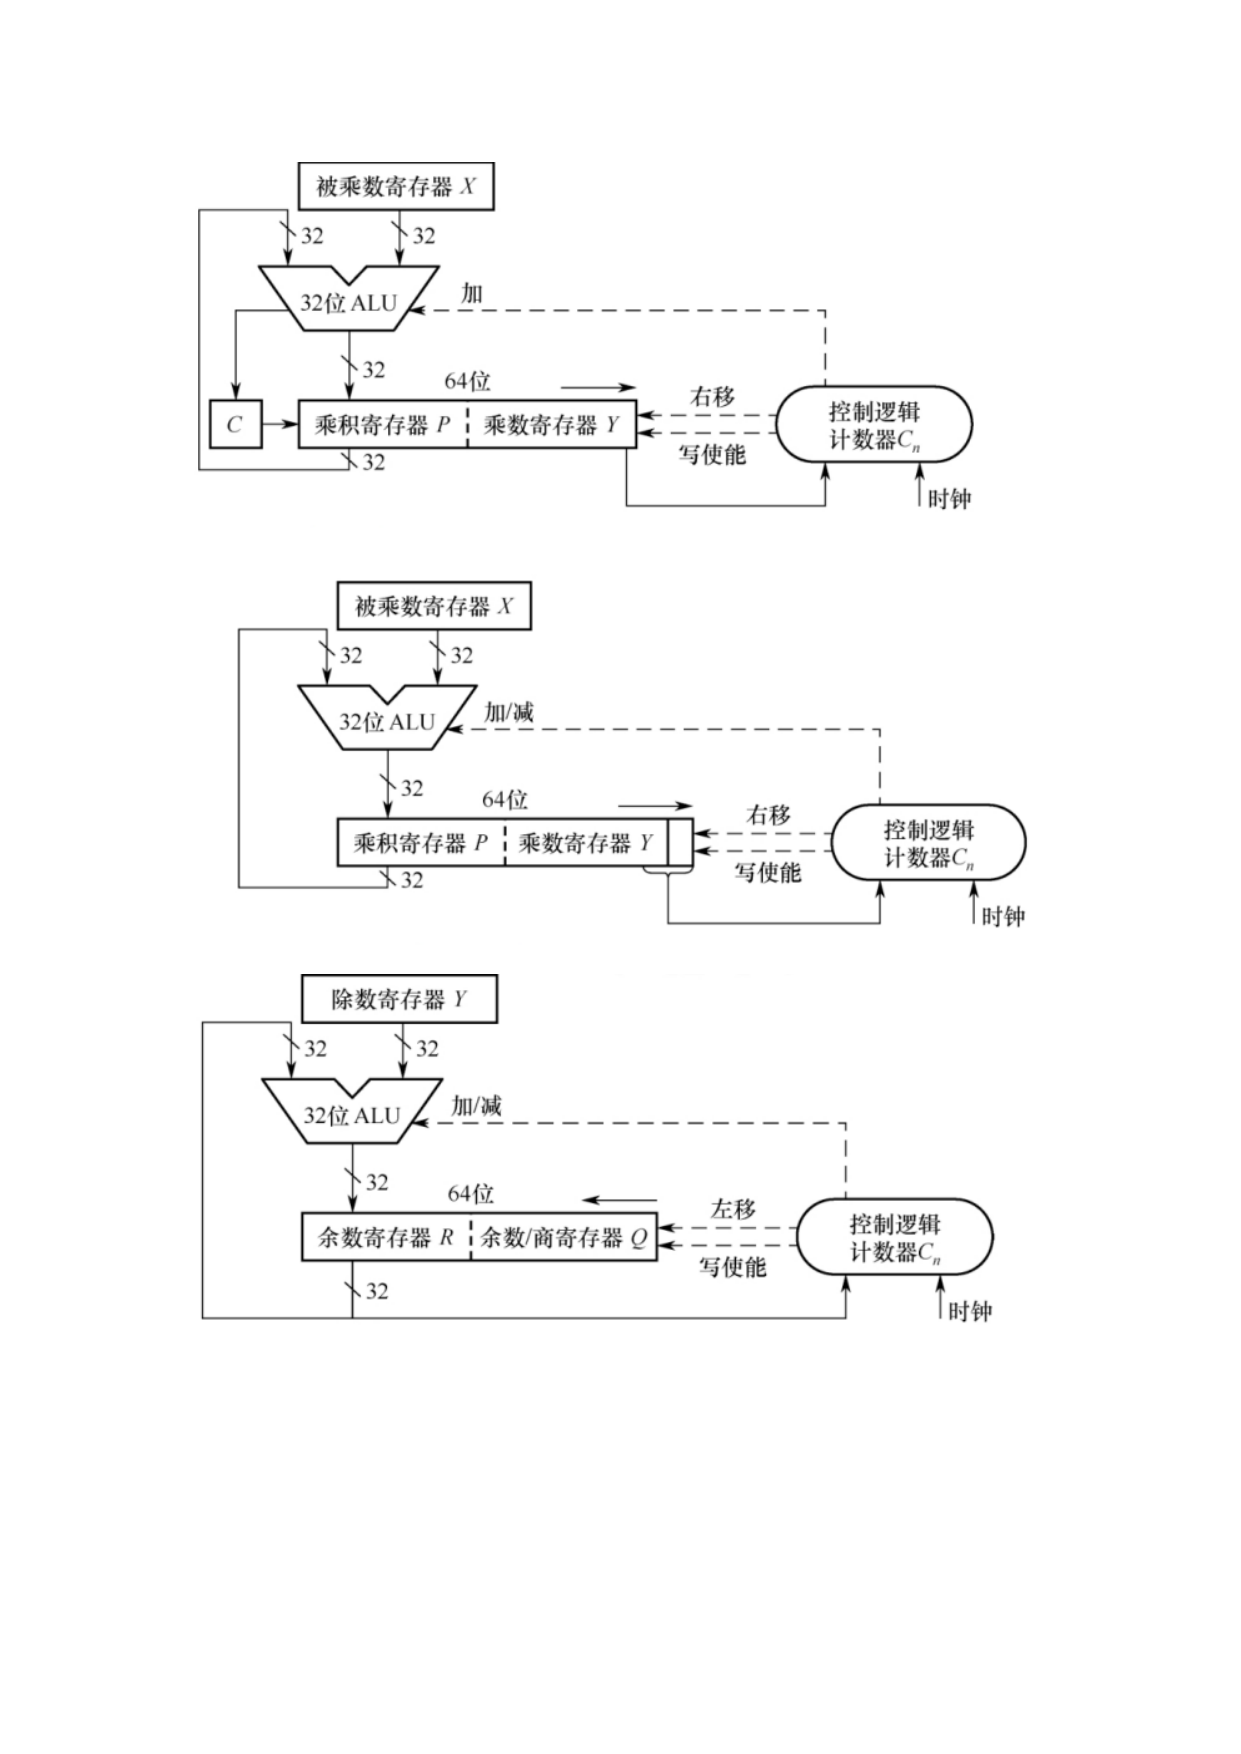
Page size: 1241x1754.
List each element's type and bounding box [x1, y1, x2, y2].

picture [187, 974, 1009, 1325]
picture [187, 162, 1030, 528]
picture [187, 552, 1053, 945]
